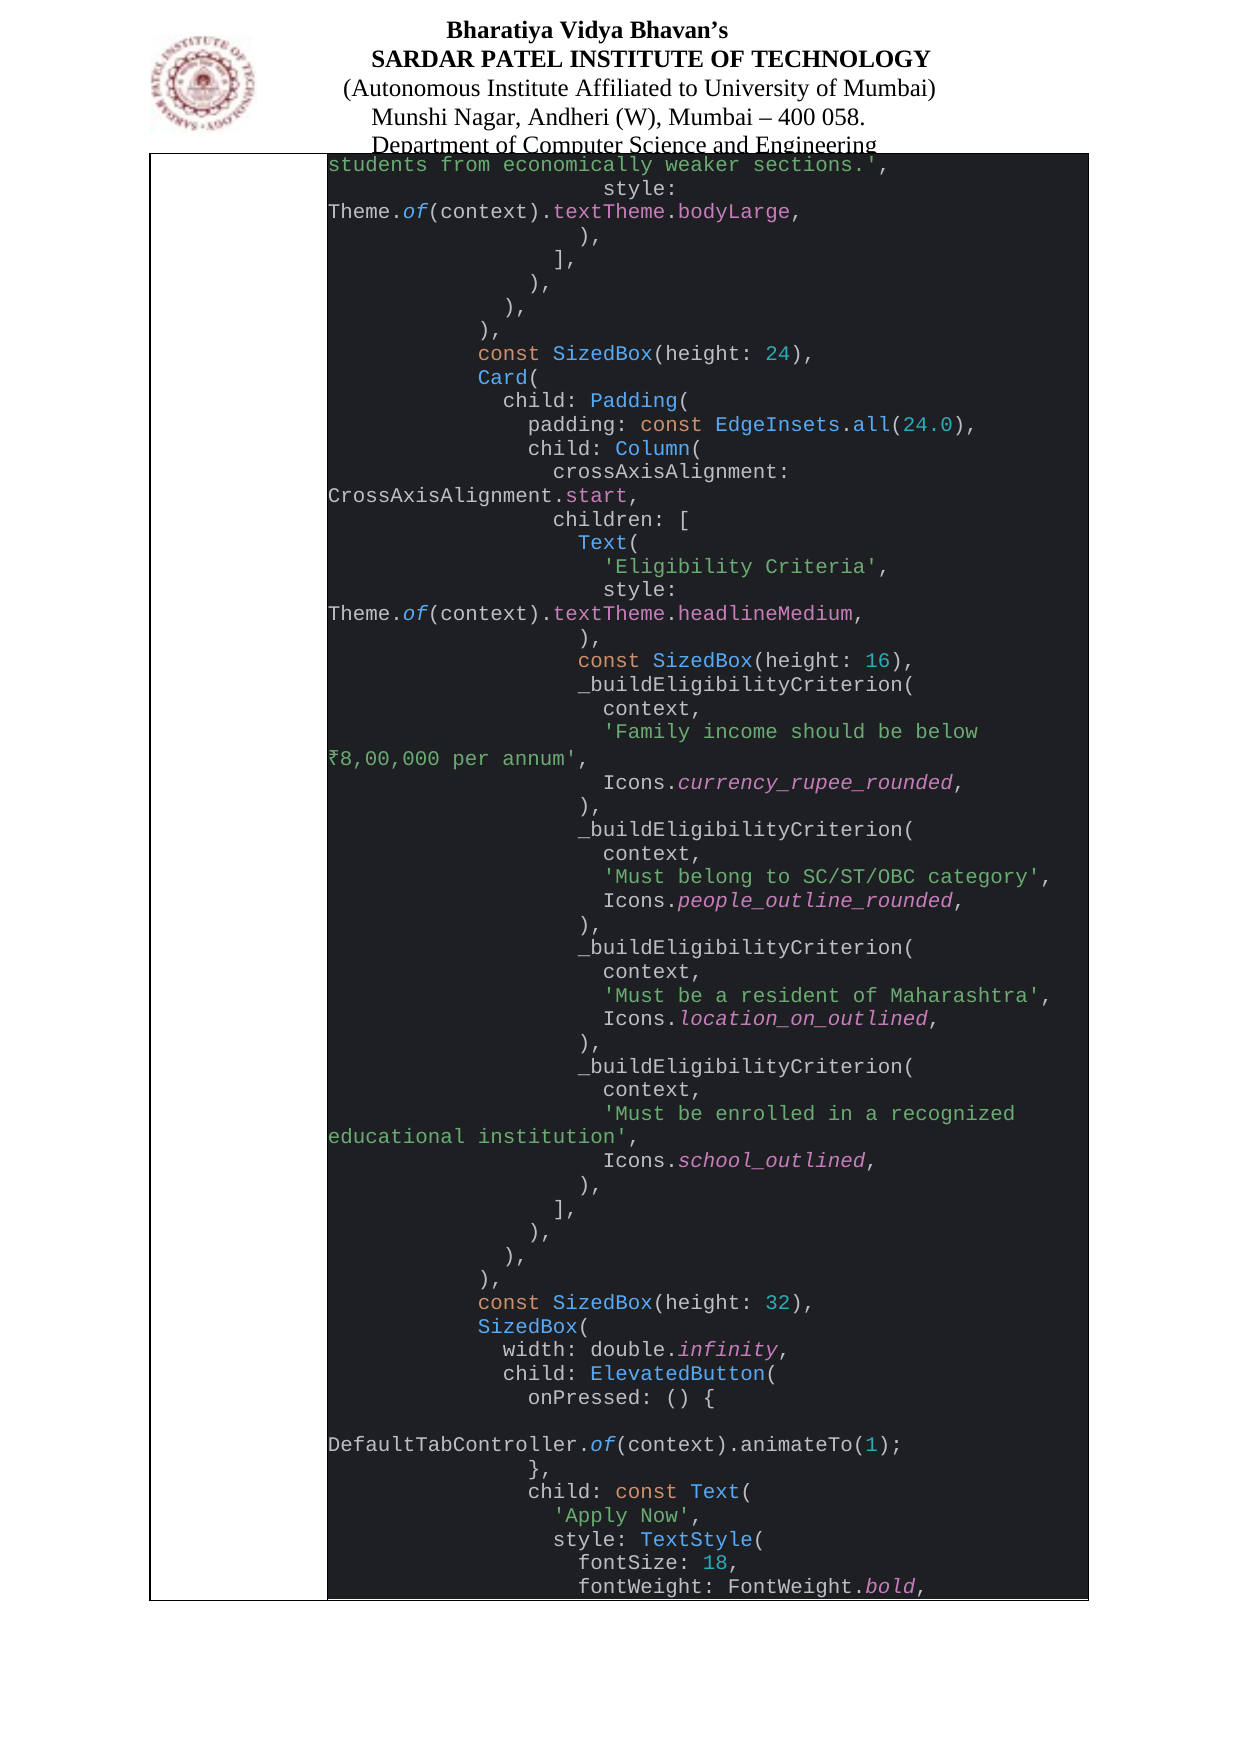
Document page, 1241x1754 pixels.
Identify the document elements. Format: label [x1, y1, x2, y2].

picture [150, 35, 257, 133]
table_cell [151, 154, 327, 1599]
